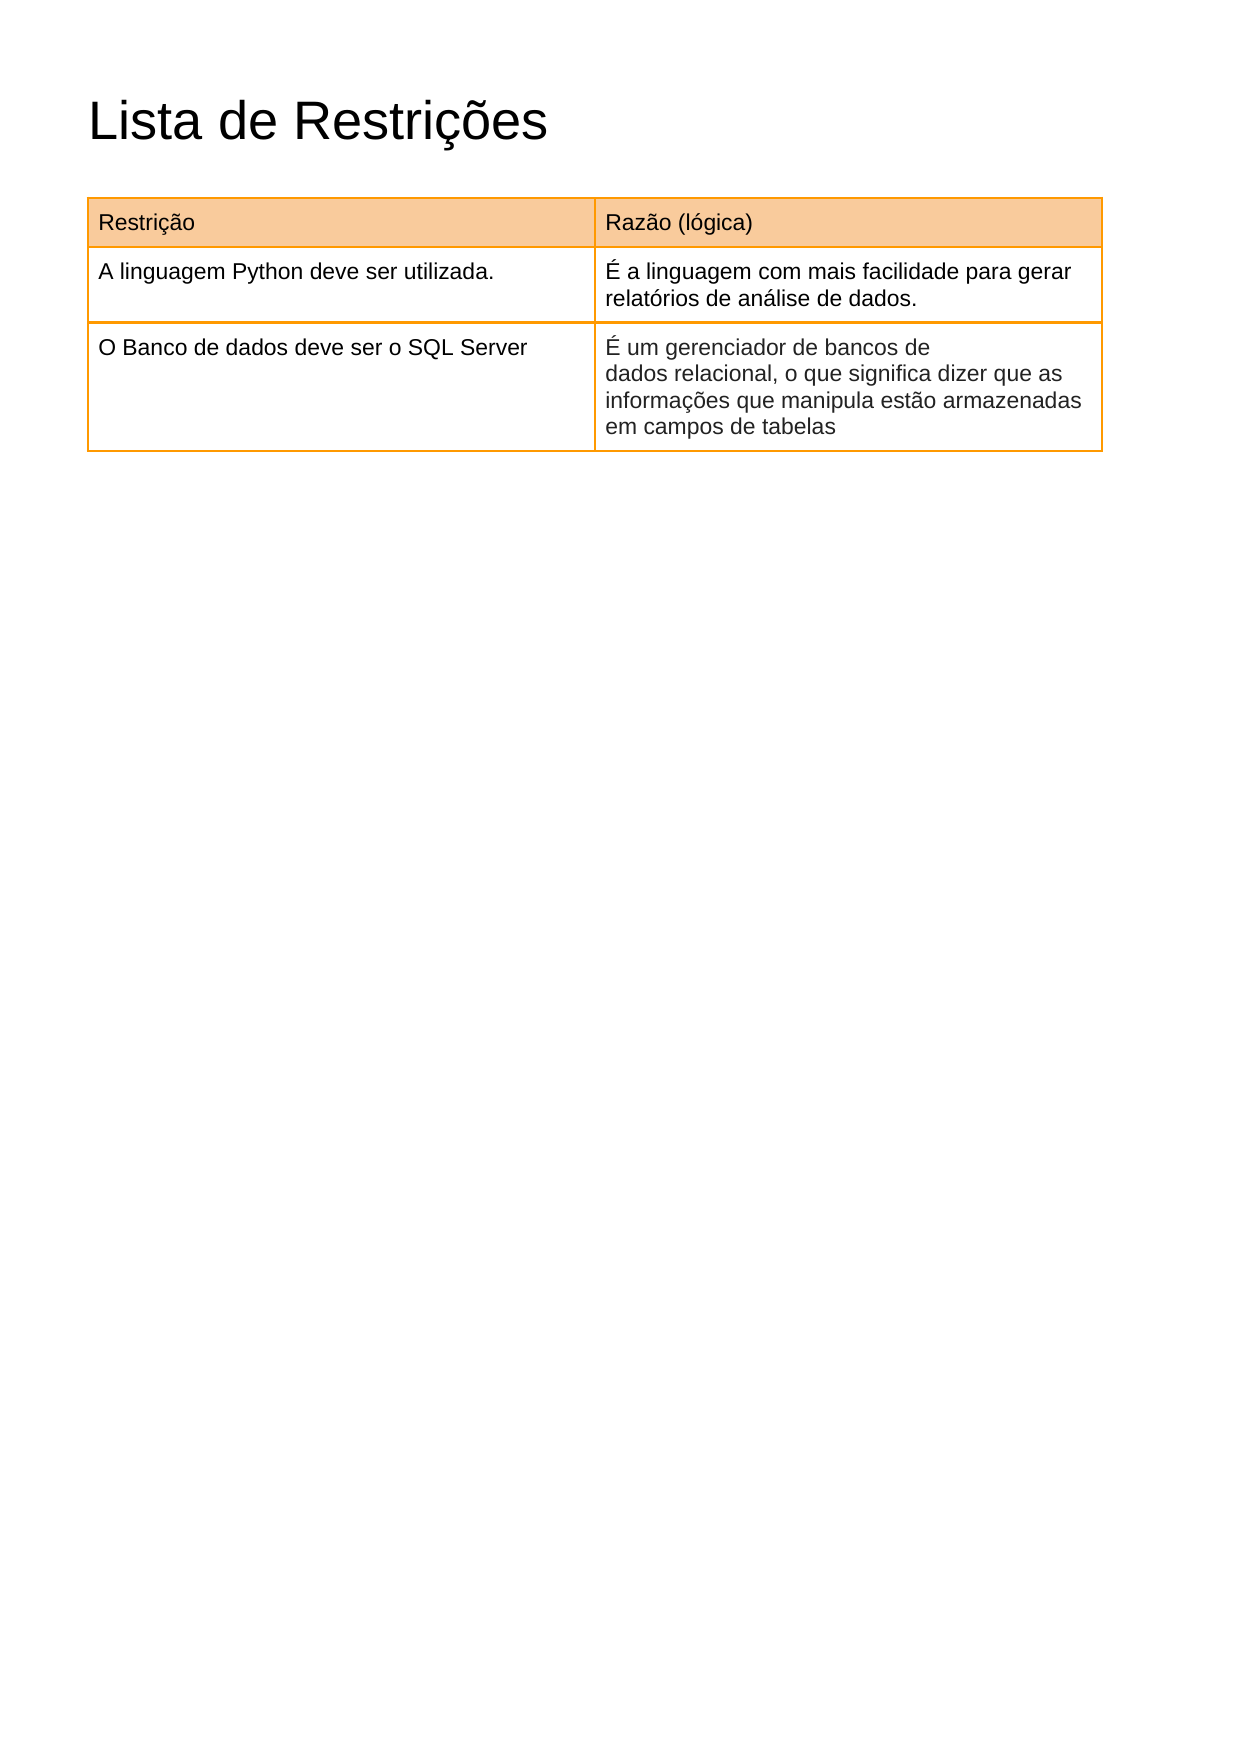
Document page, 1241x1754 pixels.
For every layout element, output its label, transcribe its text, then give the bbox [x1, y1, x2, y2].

table_cell É a linguagem com mais facilidade para gerar relatórios de análise de dados. [596, 248, 1101, 321]
table_header Restrição [89, 199, 594, 246]
table_cell O Banco de dados deve ser o SQL Server [89, 324, 594, 450]
title Lista de Restrições [88, 88, 1090, 151]
table_cell É um gerenciador de bancos de dados relacional, o que significa dizer que as informações que manipula estão armazenadas em campos de tabelas [596, 324, 1101, 450]
table_header Razão (lógica) [596, 199, 1101, 246]
table_cell A linguagem Python deve ser utilizada. [89, 248, 594, 321]
